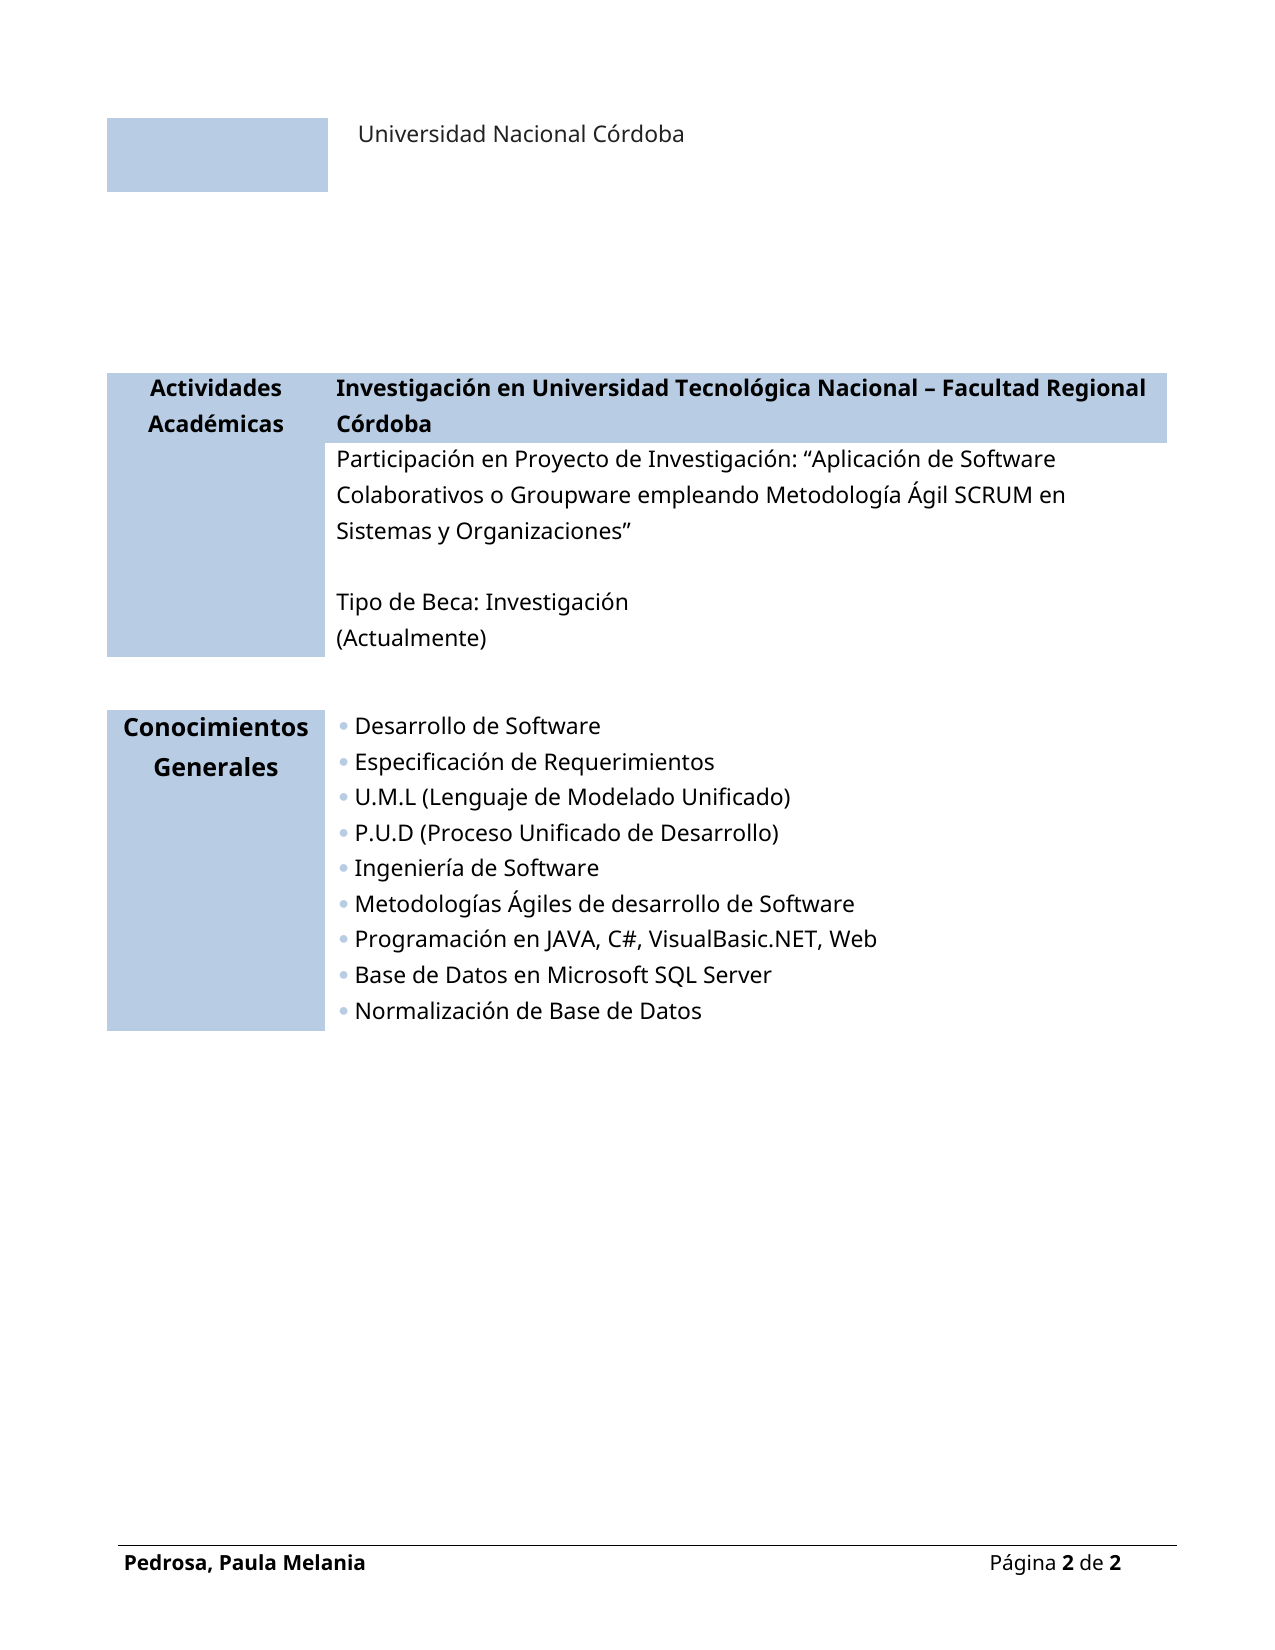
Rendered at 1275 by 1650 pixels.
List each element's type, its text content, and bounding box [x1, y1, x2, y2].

table_cell U.M.L (Lenguaje de Modelado Unificado) [325, 781, 1042, 817]
table_cell Tipo de Beca: Investigación [325, 586, 1167, 621]
table_cell Metodologías Ágiles de desarrollo de Software [325, 888, 1042, 923]
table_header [328, 118, 1056, 192]
table_cell Participación en Proyecto de Investigación: “Aplicación de Software Colaborativos o Groupware empleando Metodología Ágil SCRUM en Sistemas y Organizaciones” [325, 444, 1167, 586]
table_cell (Actualmente) [325, 621, 1167, 657]
table_header Desarrollo de Software [325, 710, 1042, 746]
table_cell Especificación de Requerimientos [325, 746, 1042, 781]
table_header Conocimientos Generales [107, 710, 325, 1031]
table_header Idiomas [107, 118, 328, 192]
table_header Actividades Académicas [107, 373, 325, 657]
table_cell Programación en JAVA, C#, VisualBasic.NET, Web Base de Datos en Microsoft SQL Server Normalización de Base de Datos [325, 923, 1042, 1031]
table_header Investigación en Universidad Tecnológica Nacional – Facultad Regional Córdoba [325, 373, 1167, 443]
table_cell Ingeniería de Software [325, 852, 1042, 888]
table_cell P.U.D (Proceso Unificado de Desarrollo) [325, 817, 1042, 852]
